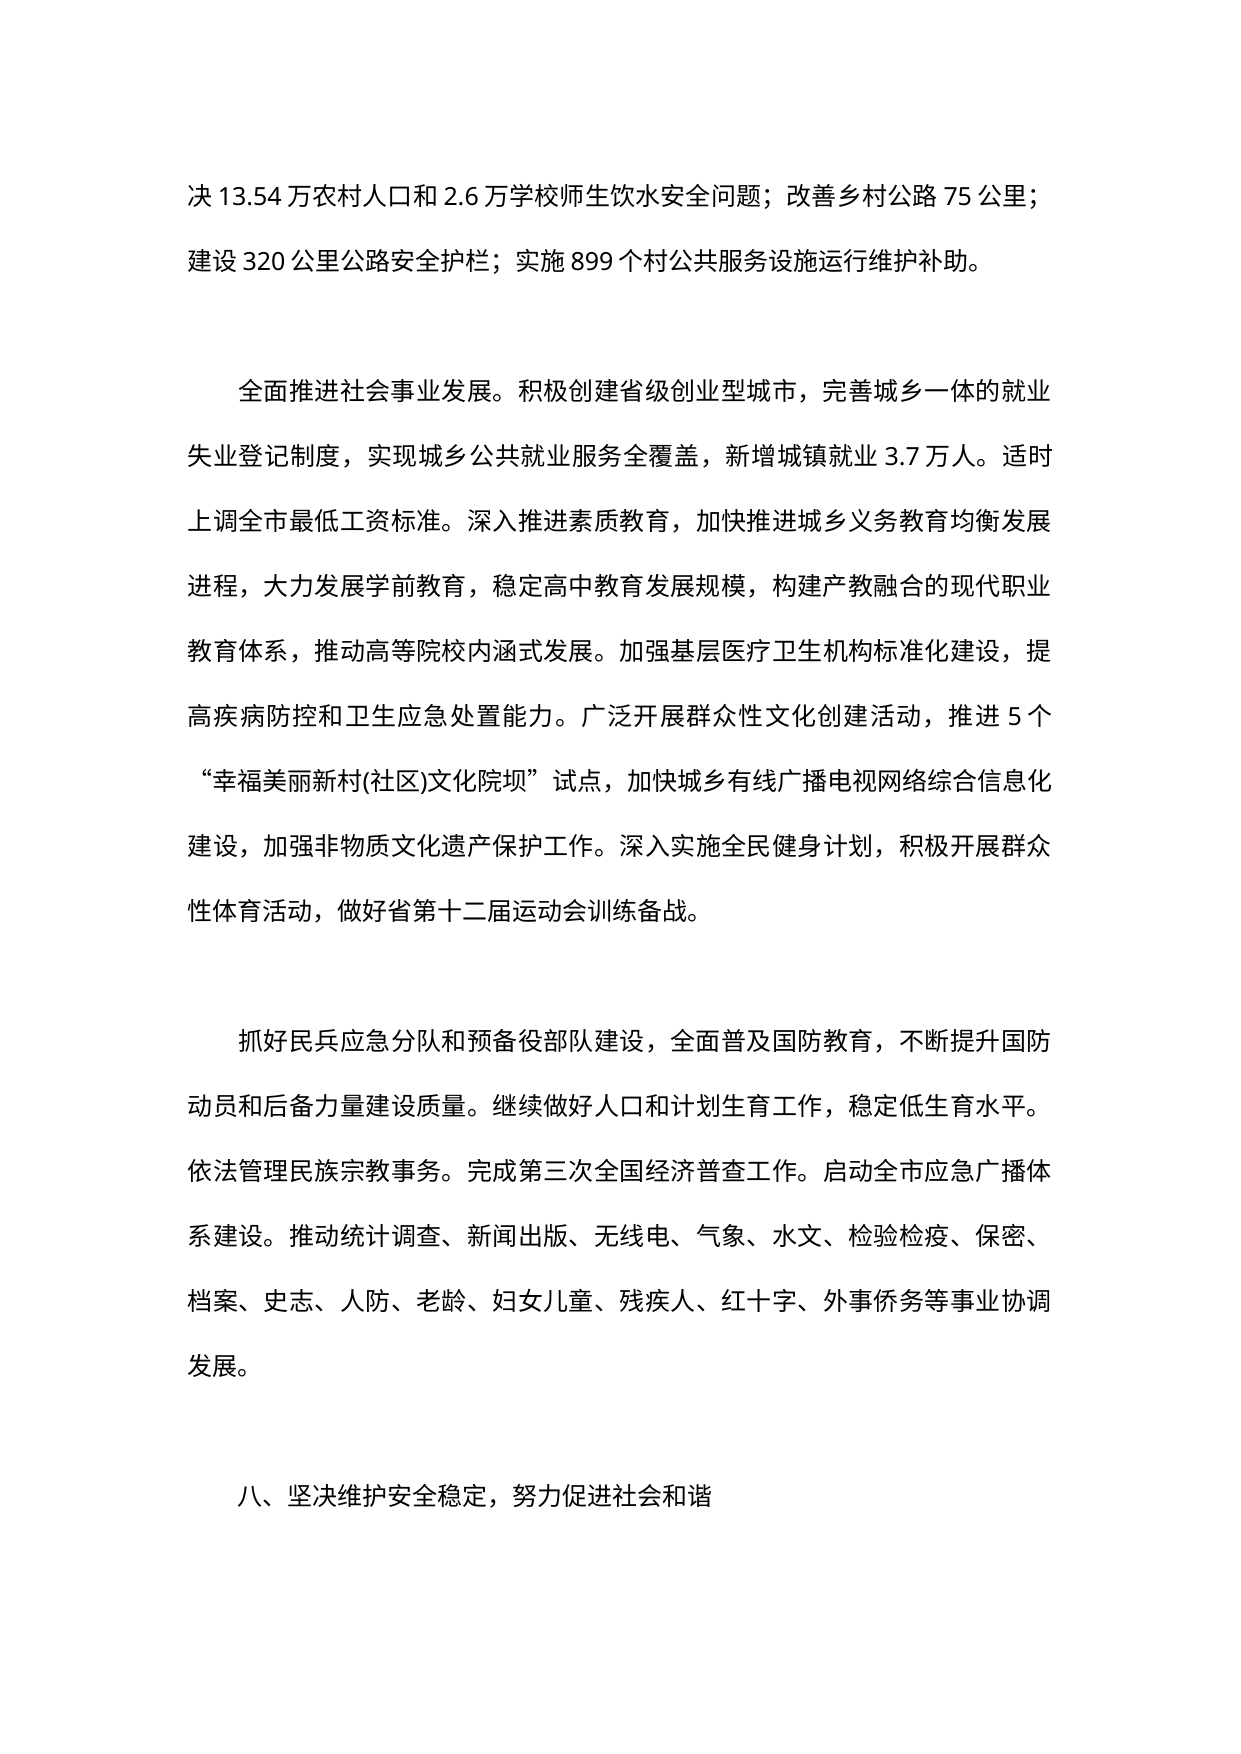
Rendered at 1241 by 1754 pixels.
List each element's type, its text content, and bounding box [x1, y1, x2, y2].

text 抓好民兵应急分队和预备役部队建设，全面普及国防教育，不断提升国防动员和后备力量建设质量。继续做好人口和计划生育工作，稳定低生育水平。依法管理民族宗教事务。完成第三次全国经济普查工作。启动全市应急广播体系建设。推动统计调查、新闻出版、无线电、气象、水文、检验检疫、保密、档案、史志、人防、老龄、妇女儿童、残疾人、红十字、外事侨务等事业协调发展。 [187, 1007, 1053, 1397]
text 全面推进社会事业发展。积极创建省级创业型城市，完善城乡一体的就业失业登记制度，实现城乡公共就业服务全覆盖，新增城镇就业3.7万人。适时上调全市最低工资标准。深入推进素质教育，加快推进城乡义务教育均衡发展进程，大力发展学前教育，稳定高中教育发展规模，构建产教融合的现代职业教育体系，推动高等院校内涵式发展。加强基层医疗卫生机构标准化建设，提高疾病防控和卫生应急处置能力。广泛开展群众性文化创建活动，推进5个“幸福美丽新村(社区)文化院坝”试点，加快城乡有线广播电视网络综合信息化建设，加强非物质文化遗产保护工作。深入实施全民健身计划，积极开展群众性体育活动，做好省第十二届运动会训练备战。 [187, 357, 1053, 942]
text 八、坚决维护安全稳定，努力促进社会和谐 [187, 1462, 1053, 1527]
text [187, 162, 1053, 292]
